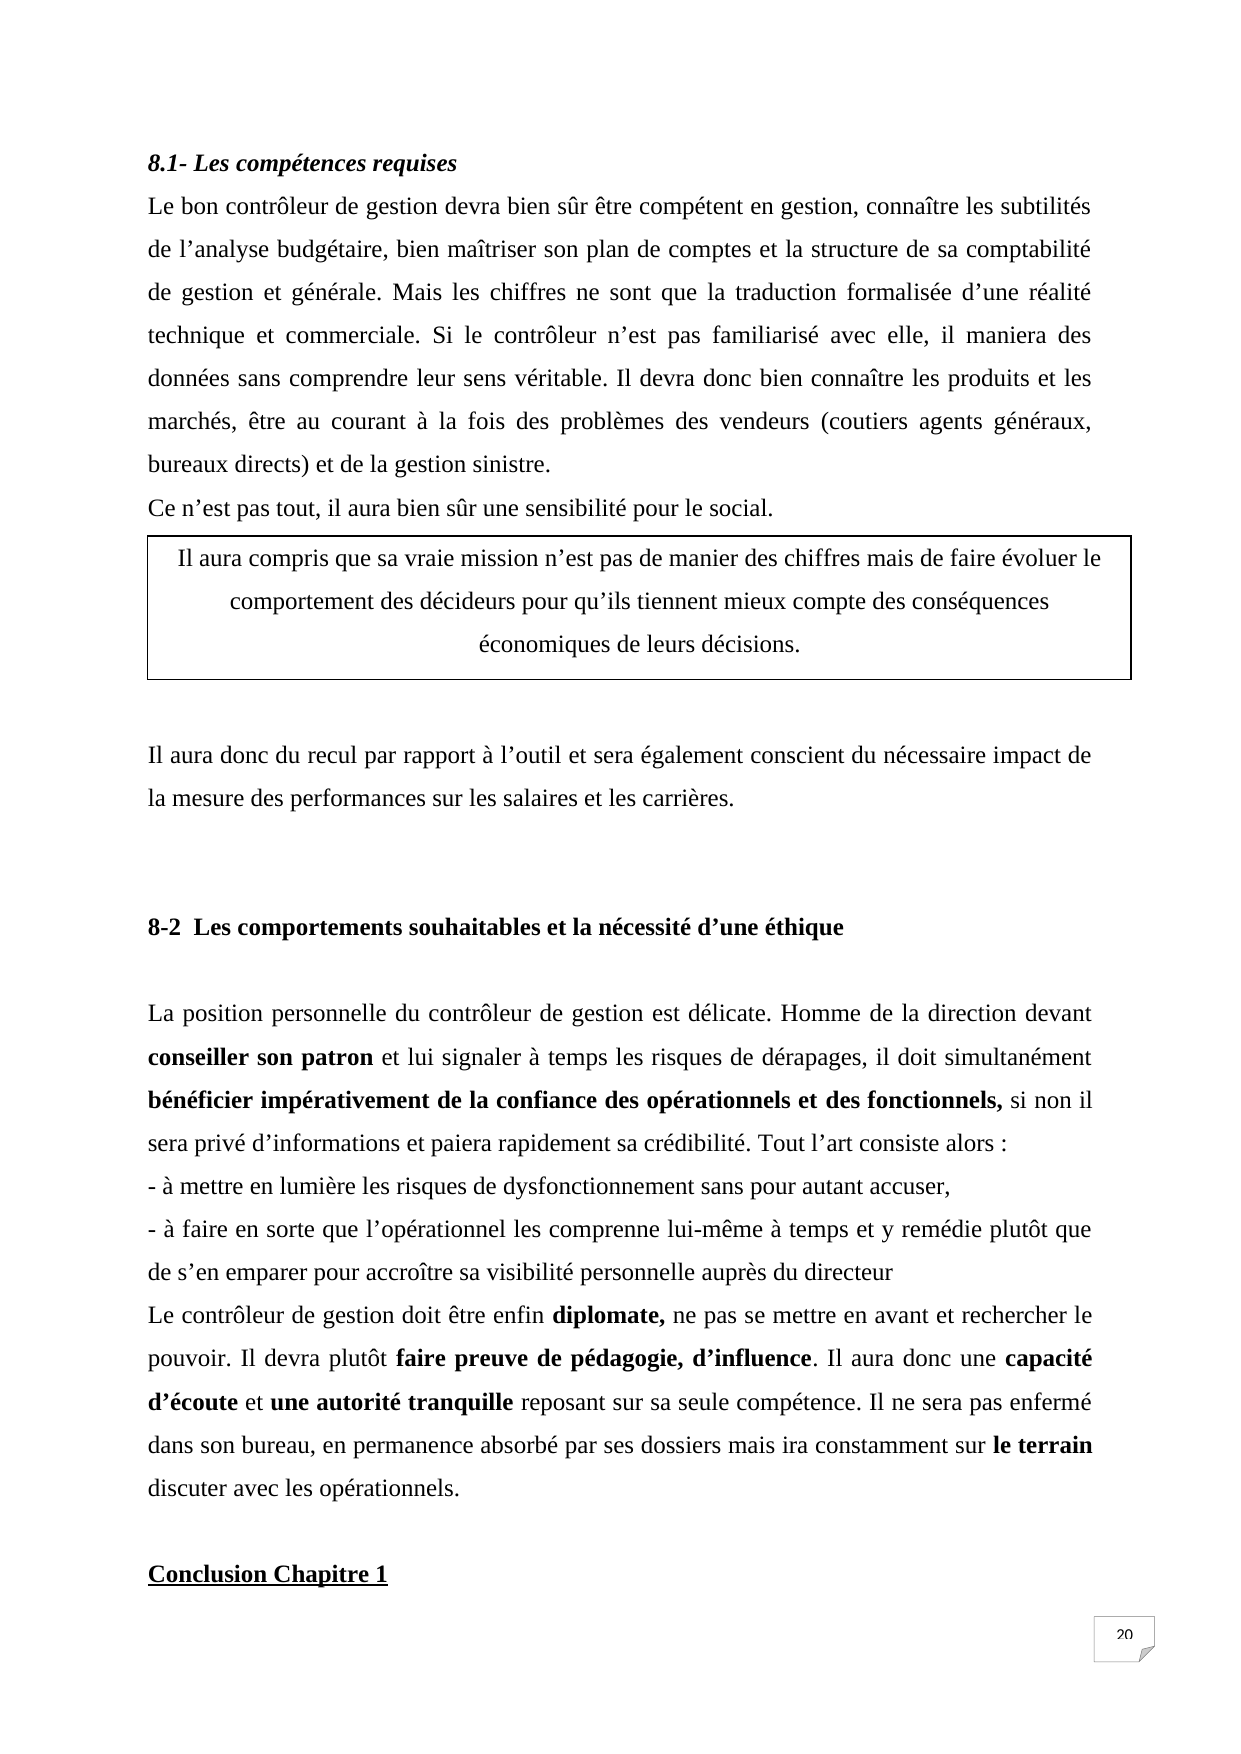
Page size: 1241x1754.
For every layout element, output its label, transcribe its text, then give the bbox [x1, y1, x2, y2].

text - à mettre en lumière les risques de dysfonctionnement sans pour autant accuser, [148, 1171, 1093, 1200]
text 8-2 Les comportements souhaitables et la nécessité d’une éthique [148, 912, 1093, 941]
text 8.1- Les compétences requises [148, 148, 1093, 176]
text La position personnelle du contrôleur de gestion est délicate. Homme de la direction devant conseiller son patron et lui signaler à temps les risques de dérapages, il doit simultanément bénéficier impérativement de la confiance des opérationnels et des fonctionnels, si non il sera privé d’informations et paiera rapidement sa crédibilité. Tout l’art consiste alors : [148, 998, 1093, 1157]
text Conclusion Chapitre 1 [148, 1559, 1093, 1588]
text Le contrôleur de gestion doit être enfin diplomate, ne pas se mettre en avant et rechercher le pouvoir. Il devra plutôt faire preuve de pédagogie, d’influence. Il aura donc une capacité d’écoute et une autorité tranquille reposant sur sa seule compétence. Il ne sera pas enfermé dans son bureau, en permanence absorbé par ses dossiers mais ira constamment sur le terrain discuter avec les opérationnels. [148, 1300, 1093, 1502]
text Ce n’est pas tout, il aura bien sûr une sensibilité pour le social. [148, 493, 1093, 521]
text Le bon contrôleur de gestion devra bien sûr être compétent en gestion, connaître les subtilités de l’analyse budgétaire, bien maîtriser son plan de comptes et la structure de sa comptabilité de gestion et générale. Mais les chiffres ne sont que la traduction formalisée d’une réalité technique et commerciale. Si le contrôleur n’est pas familiarisé avec elle, il maniera des données sans comprendre leur sens véritable. Il devra donc bien connaître les produits et les marchés, être au courant à la fois des problèmes des vendeurs (coutiers agents généraux, bureaux directs) et de la gestion sinistre. [148, 191, 1093, 478]
text - à faire en sorte que l’opérationnel les comprenne lui-même à temps et y remédie plutôt que de s’en emparer pour accroître sa visibilité personnelle auprès du directeur [148, 1214, 1093, 1286]
text Il aura donc du recul par rapport à l’outil et sera également conscient du nécessaire impact de la mesure des performances sur les salaires et les carrières. [148, 740, 1093, 812]
